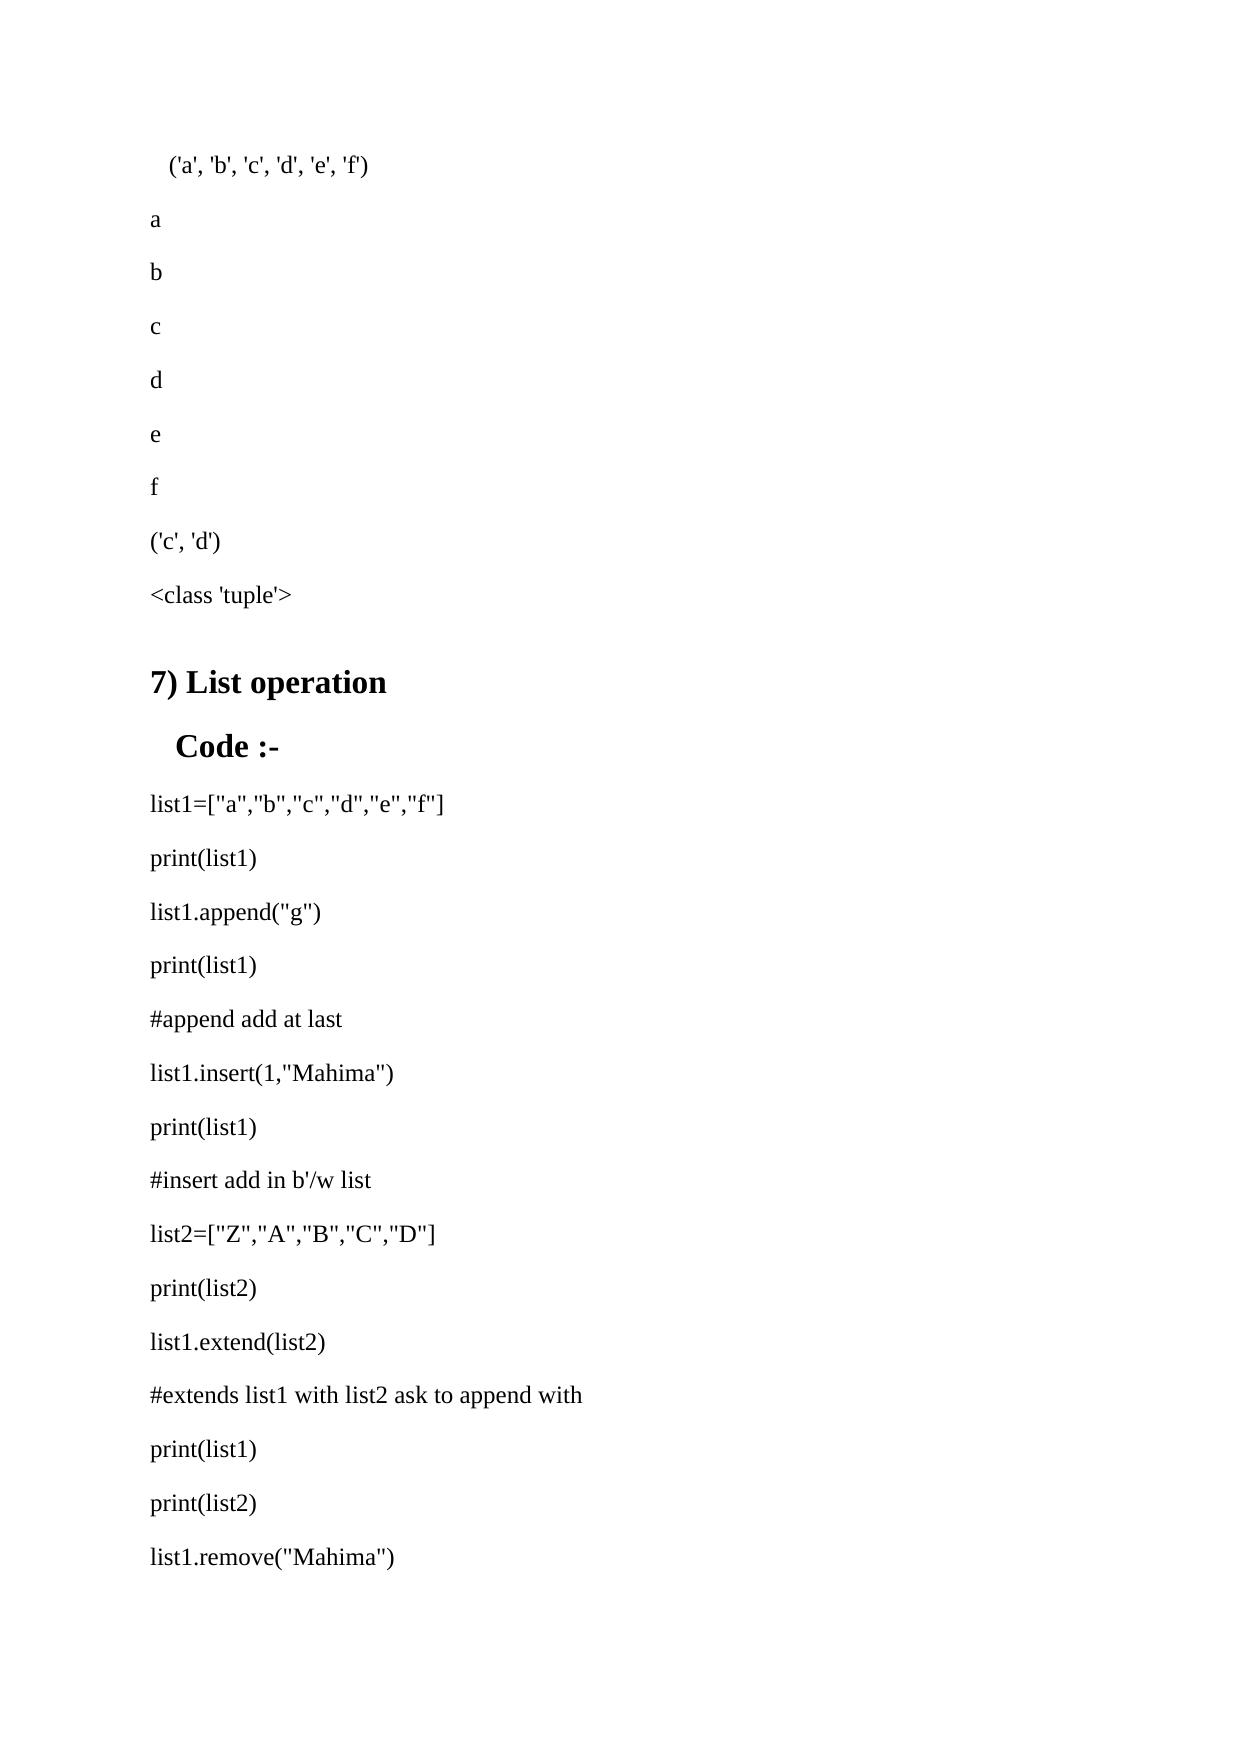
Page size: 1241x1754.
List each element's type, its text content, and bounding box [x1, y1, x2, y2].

text print(list1) [150, 950, 1090, 979]
text ('a', 'b', 'c', 'd', 'e', 'f') [150, 150, 1090, 179]
text print(list1) [150, 843, 1090, 872]
text a [150, 204, 1090, 232]
text list1.insert(1,"Mahima") [150, 1058, 1090, 1087]
text #append add at last [150, 1004, 1090, 1033]
text list1.append("g") [150, 897, 1090, 925]
text print(list2) [150, 1273, 1090, 1302]
text c [150, 311, 1090, 340]
text list2=["Z","A","B","C","D"] [150, 1219, 1090, 1248]
text e [150, 419, 1090, 447]
text b [150, 257, 1090, 286]
text 7) List operation [150, 662, 1090, 701]
text print(list1) [150, 1434, 1090, 1463]
text d [150, 365, 1090, 394]
text ('c', 'd') [150, 526, 1090, 555]
text list1.remove("Mahima") [150, 1542, 1090, 1570]
text #extends list1 with list2 ask to append with [150, 1380, 1090, 1409]
text list1=["a","b","c","d","e","f"] [150, 789, 1090, 818]
text #insert add in b'/w list [150, 1165, 1090, 1194]
text print(list2) [150, 1488, 1090, 1517]
text <class 'tuple'> [150, 580, 1090, 609]
text list1.extend(list2) [150, 1327, 1090, 1355]
text print(list1) [150, 1112, 1090, 1140]
text f [150, 472, 1090, 501]
text Code :- [150, 726, 1090, 764]
